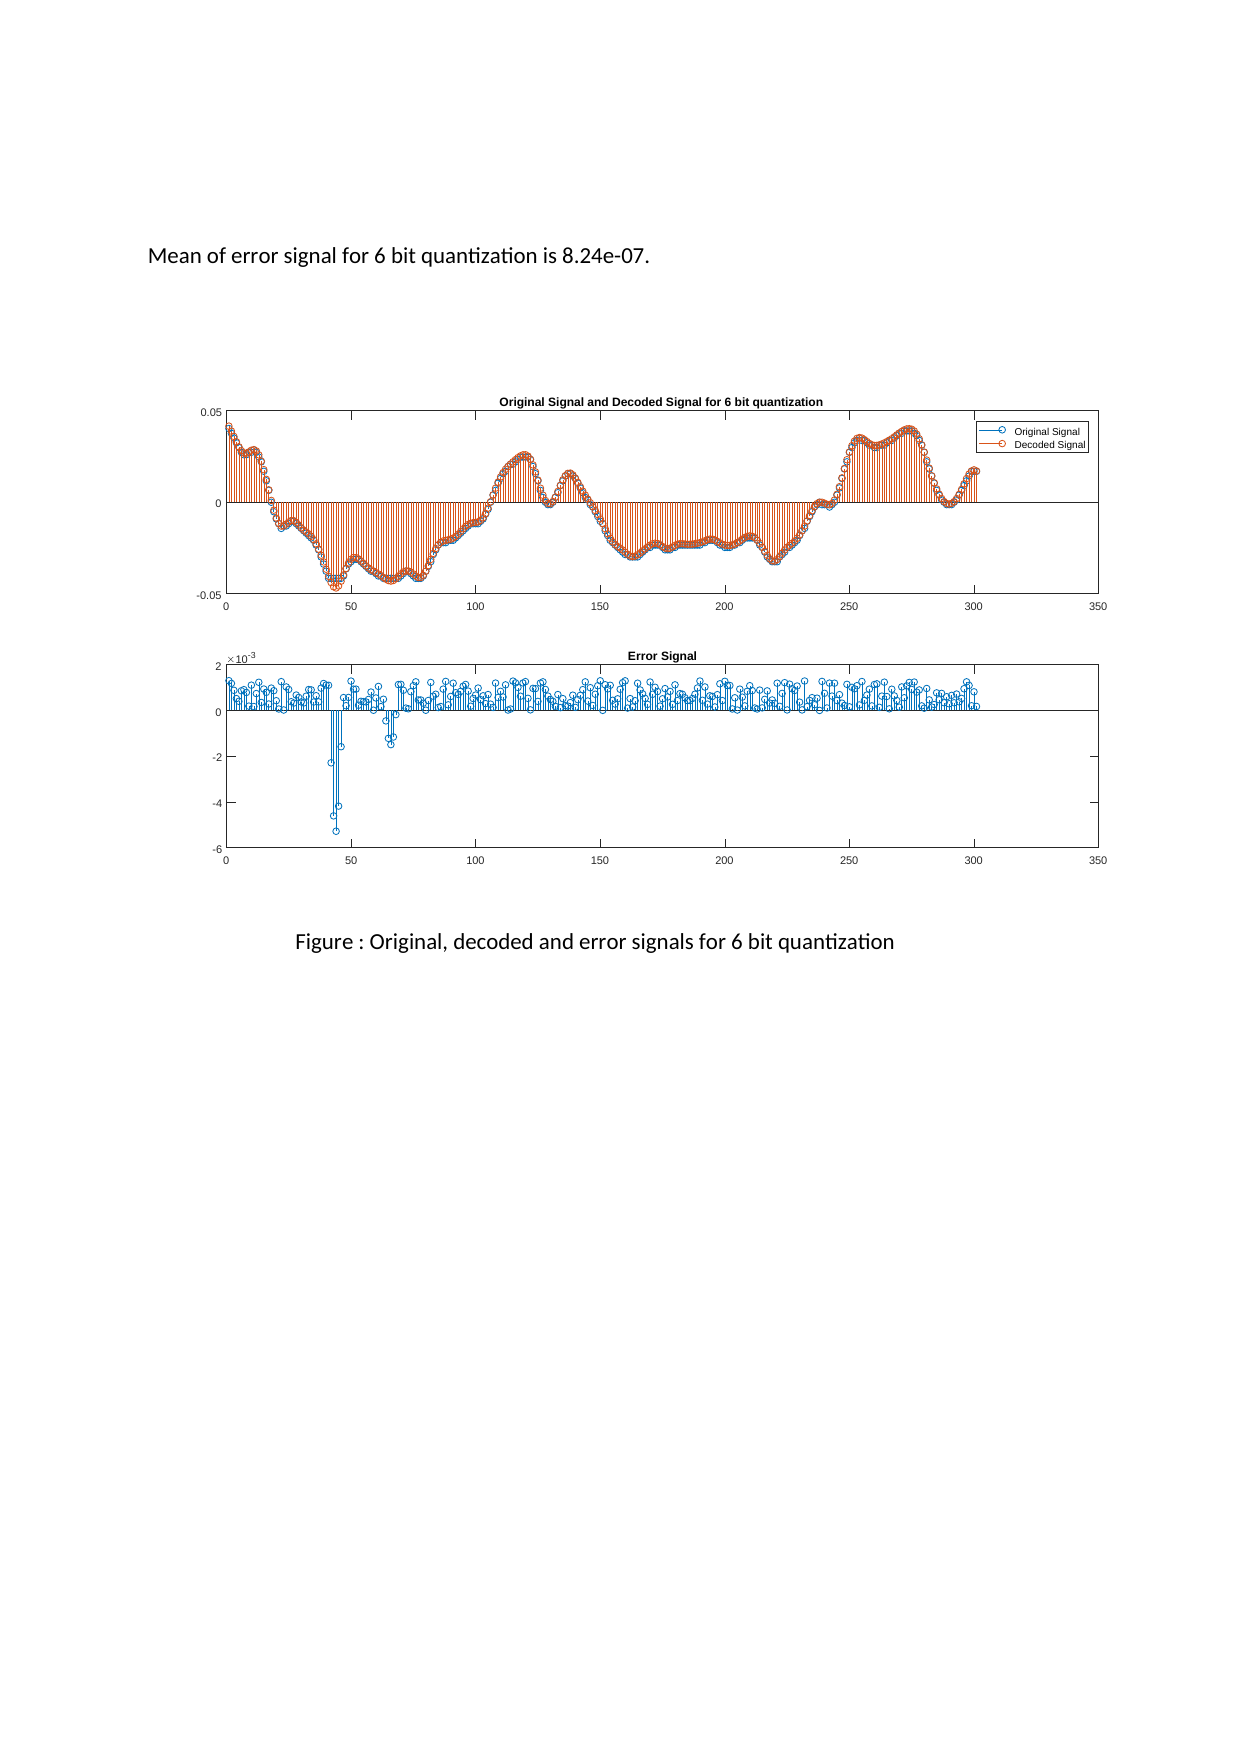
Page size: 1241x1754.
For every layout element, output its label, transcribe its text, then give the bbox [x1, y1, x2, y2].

text Mean of error signal for 6 bit quantization is 8.24e-07. [148, 241, 1093, 269]
text Figure : Original, decoded and error signals for 6 bit quantization [221, 382, 1093, 955]
